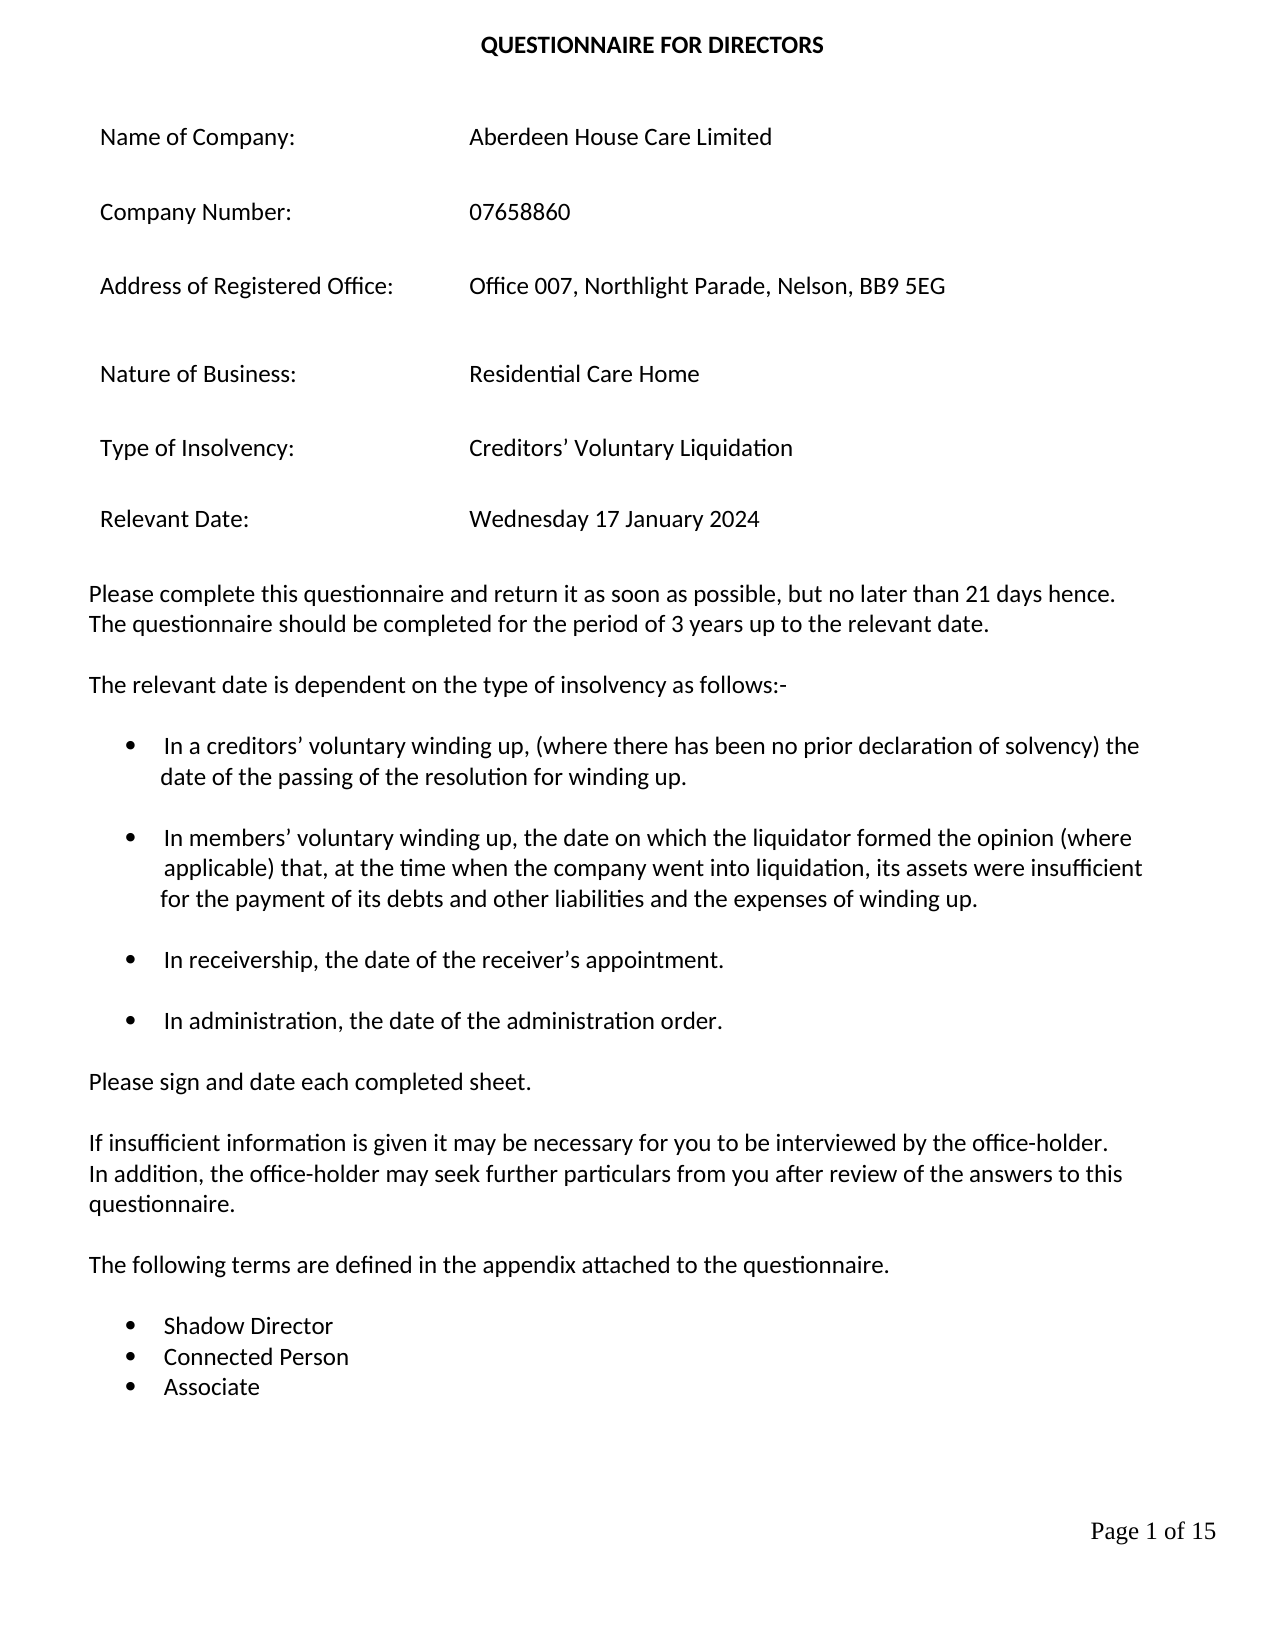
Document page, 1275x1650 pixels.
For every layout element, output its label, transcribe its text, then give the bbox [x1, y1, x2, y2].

list Associate [126, 1371, 1216, 1402]
text If insufficient information is given it may be necessary for you to be interviewed by the office-holder. [89, 1127, 1216, 1158]
list In a creditors’ voluntary winding up, (where there has been no prior declaration of solvency) the [126, 731, 1216, 761]
table_cell Wednesday 17 January 2024 [458, 473, 1108, 547]
list Shadow Director [126, 1310, 1216, 1341]
table_cell Nature of Business: [89, 327, 458, 401]
table_cell Address of Registered Office: [89, 240, 458, 327]
text In addition, the office-holder may seek further particulars from you after review of the answers to this questionnaire. [89, 1158, 1216, 1219]
table_header Aberdeen House Care Limited [458, 90, 1108, 165]
text The questionnaire should be completed for the period of 3 years up to the relevant date. [89, 608, 1216, 639]
table_cell Office 007, Northlight Parade, Nelson, BB9 5EG [458, 240, 1108, 327]
table_cell Creditors’ Voluntary Liquidation [458, 401, 1108, 473]
table_cell Relevant Date: [89, 473, 458, 547]
text The following terms are defined in the appendix attached to the questionnaire. [89, 1249, 1216, 1280]
text The relevant date is dependent on the type of insolvency as follows:- [89, 669, 1216, 700]
list In receivership, the date of the receiver’s appointment. [126, 944, 1216, 975]
subtitle QUESTIONNAIRE FOR DIRECTORS [89, 29, 1216, 60]
table_cell Residential Care Home [458, 327, 1108, 401]
table_header Name of Company: [89, 90, 458, 165]
list Connected Person [126, 1341, 1216, 1371]
table_cell Type of Insolvency: [89, 401, 458, 473]
list In members’ voluntary winding up, the date on which the liquidator formed the opinion (where applicable) that, at the time when the company went into liquidation, its assets were insufficient [126, 822, 1216, 883]
text for the payment of its debts and other liabilities and the expenses of winding up. [126, 883, 1216, 914]
table_cell 07658860 [458, 165, 1108, 240]
text Please sign and date each completed sheet. [89, 1066, 1216, 1097]
table_cell Company Number: [89, 165, 458, 240]
text Please complete this questionnaire and return it as soon as possible, but no later than 21 days hence. [89, 578, 1216, 608]
text date of the passing of the resolution for winding up. [126, 761, 1216, 792]
list In administration, the date of the administration order. [126, 1005, 1216, 1036]
